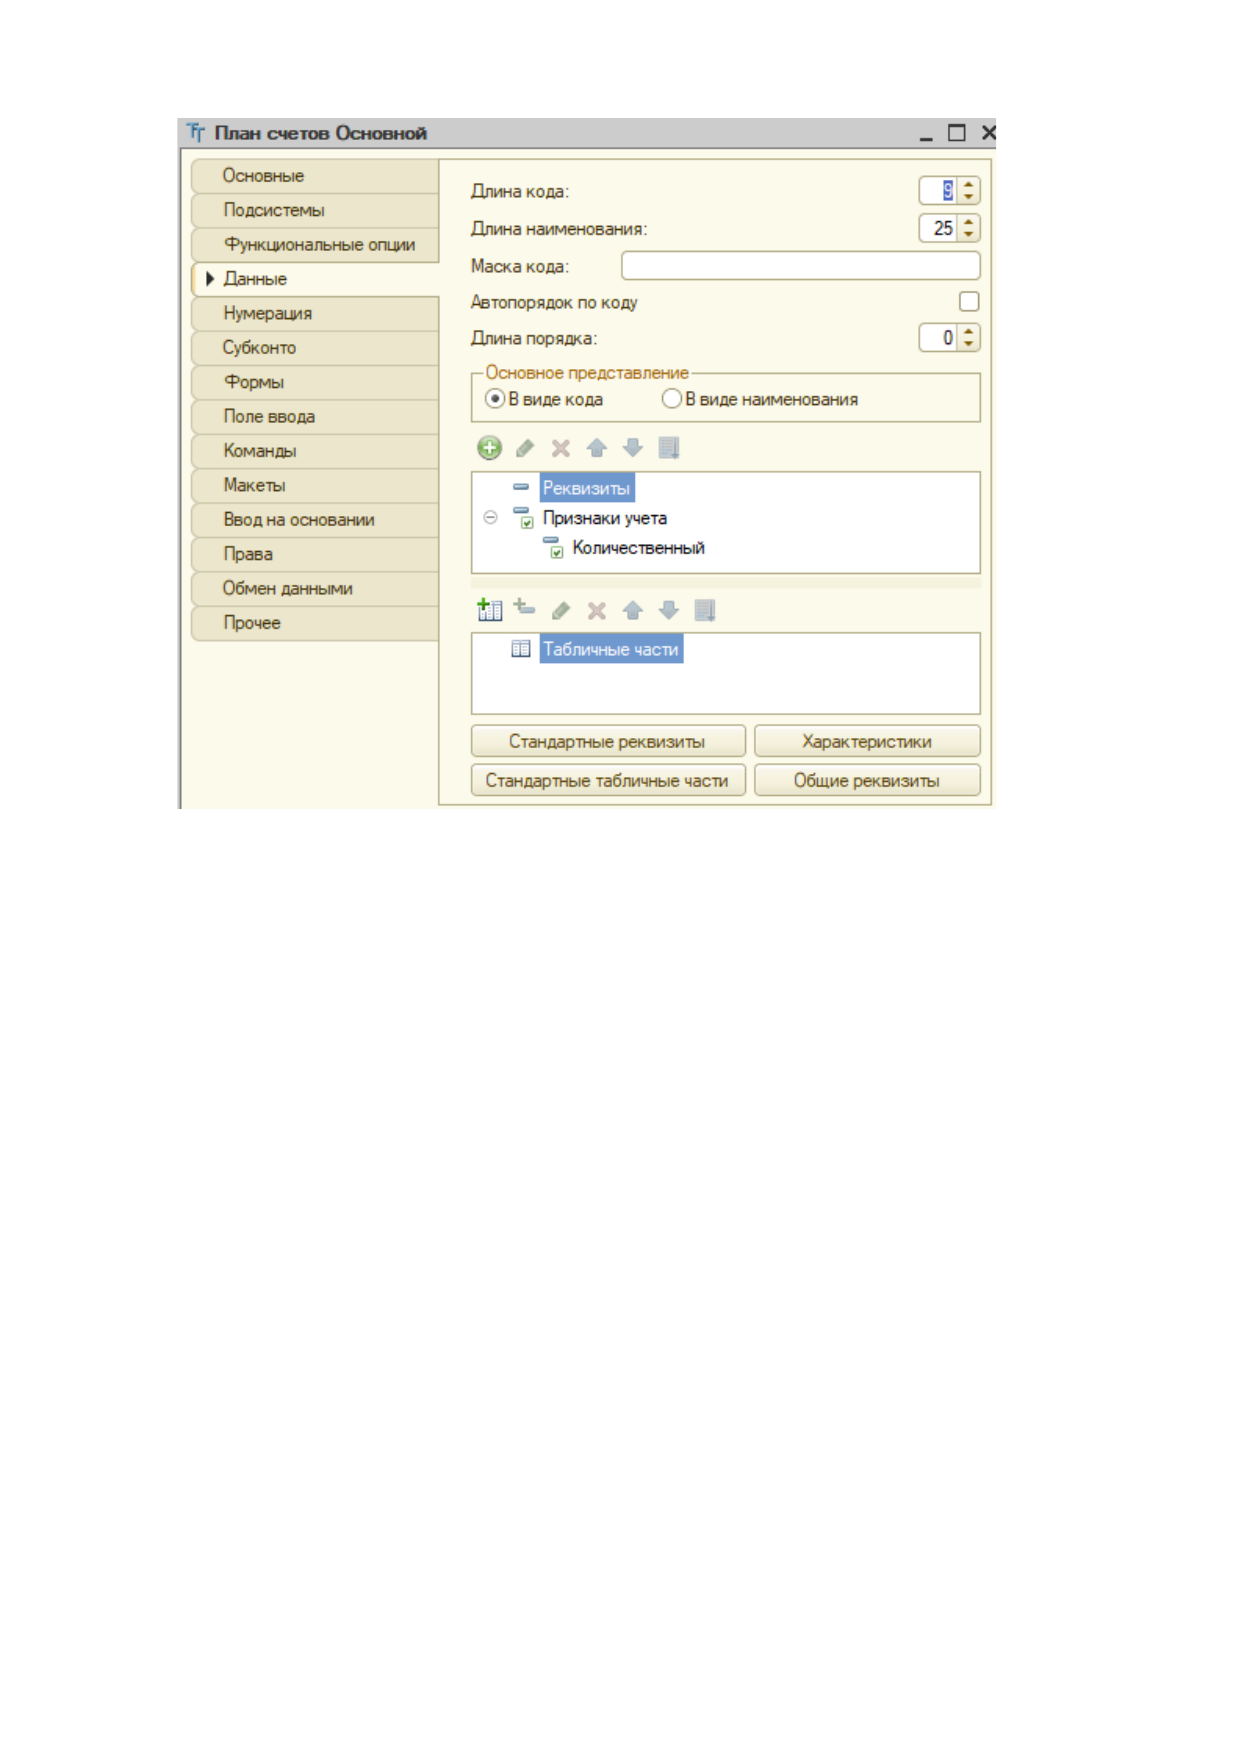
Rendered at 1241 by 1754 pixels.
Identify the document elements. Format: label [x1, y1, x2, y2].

picture [177, 118, 997, 809]
